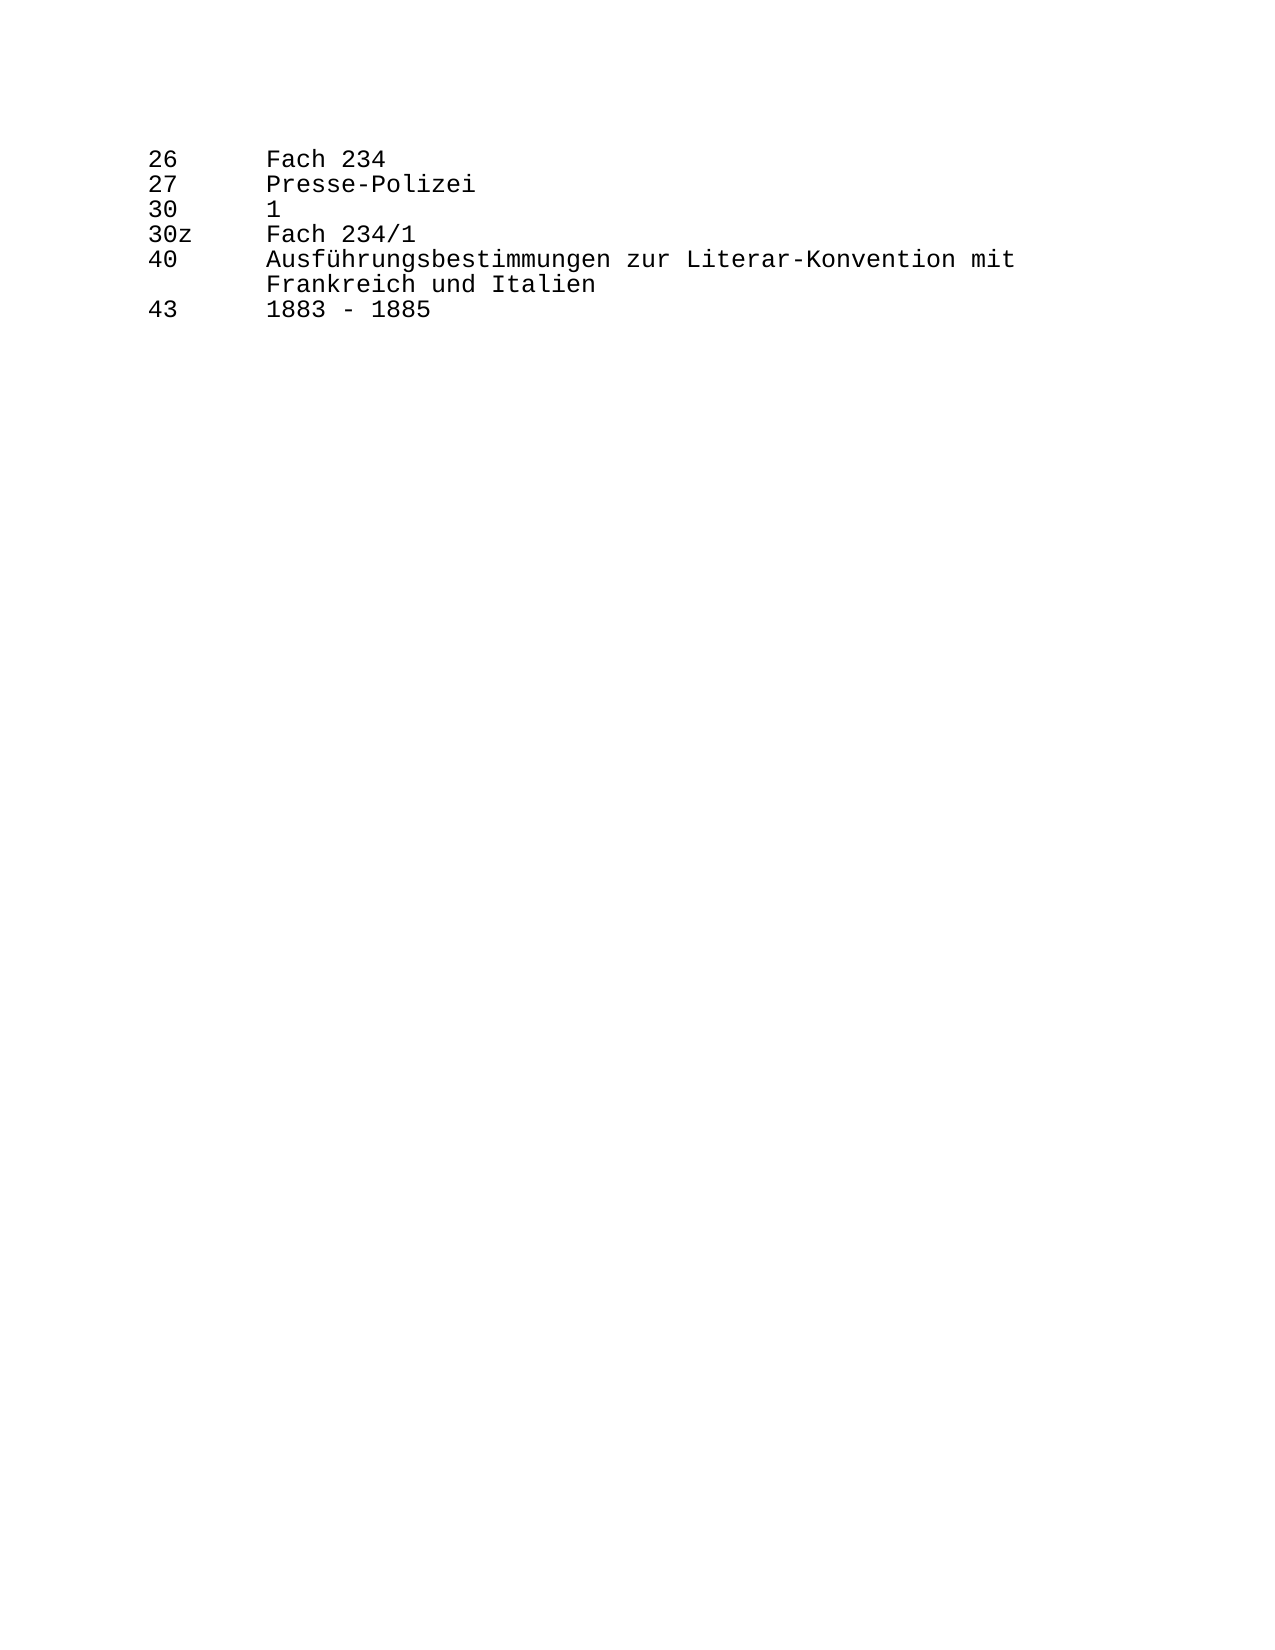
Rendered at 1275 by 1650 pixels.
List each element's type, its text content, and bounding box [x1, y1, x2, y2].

text 43 1883 - 1885 [148, 298, 1127, 323]
text 40 Ausführungsbestimmungen zur s[Literar-Konvention mit o[Frankreich]o und o[Italien]o]s [148, 248, 1127, 298]
text 30 1 [148, 198, 1127, 223]
text 26 Fach 234 [148, 148, 1127, 173]
text 27 Presse-Polizei [148, 173, 1127, 198]
text 30z Fach 234/1 [148, 223, 1127, 248]
